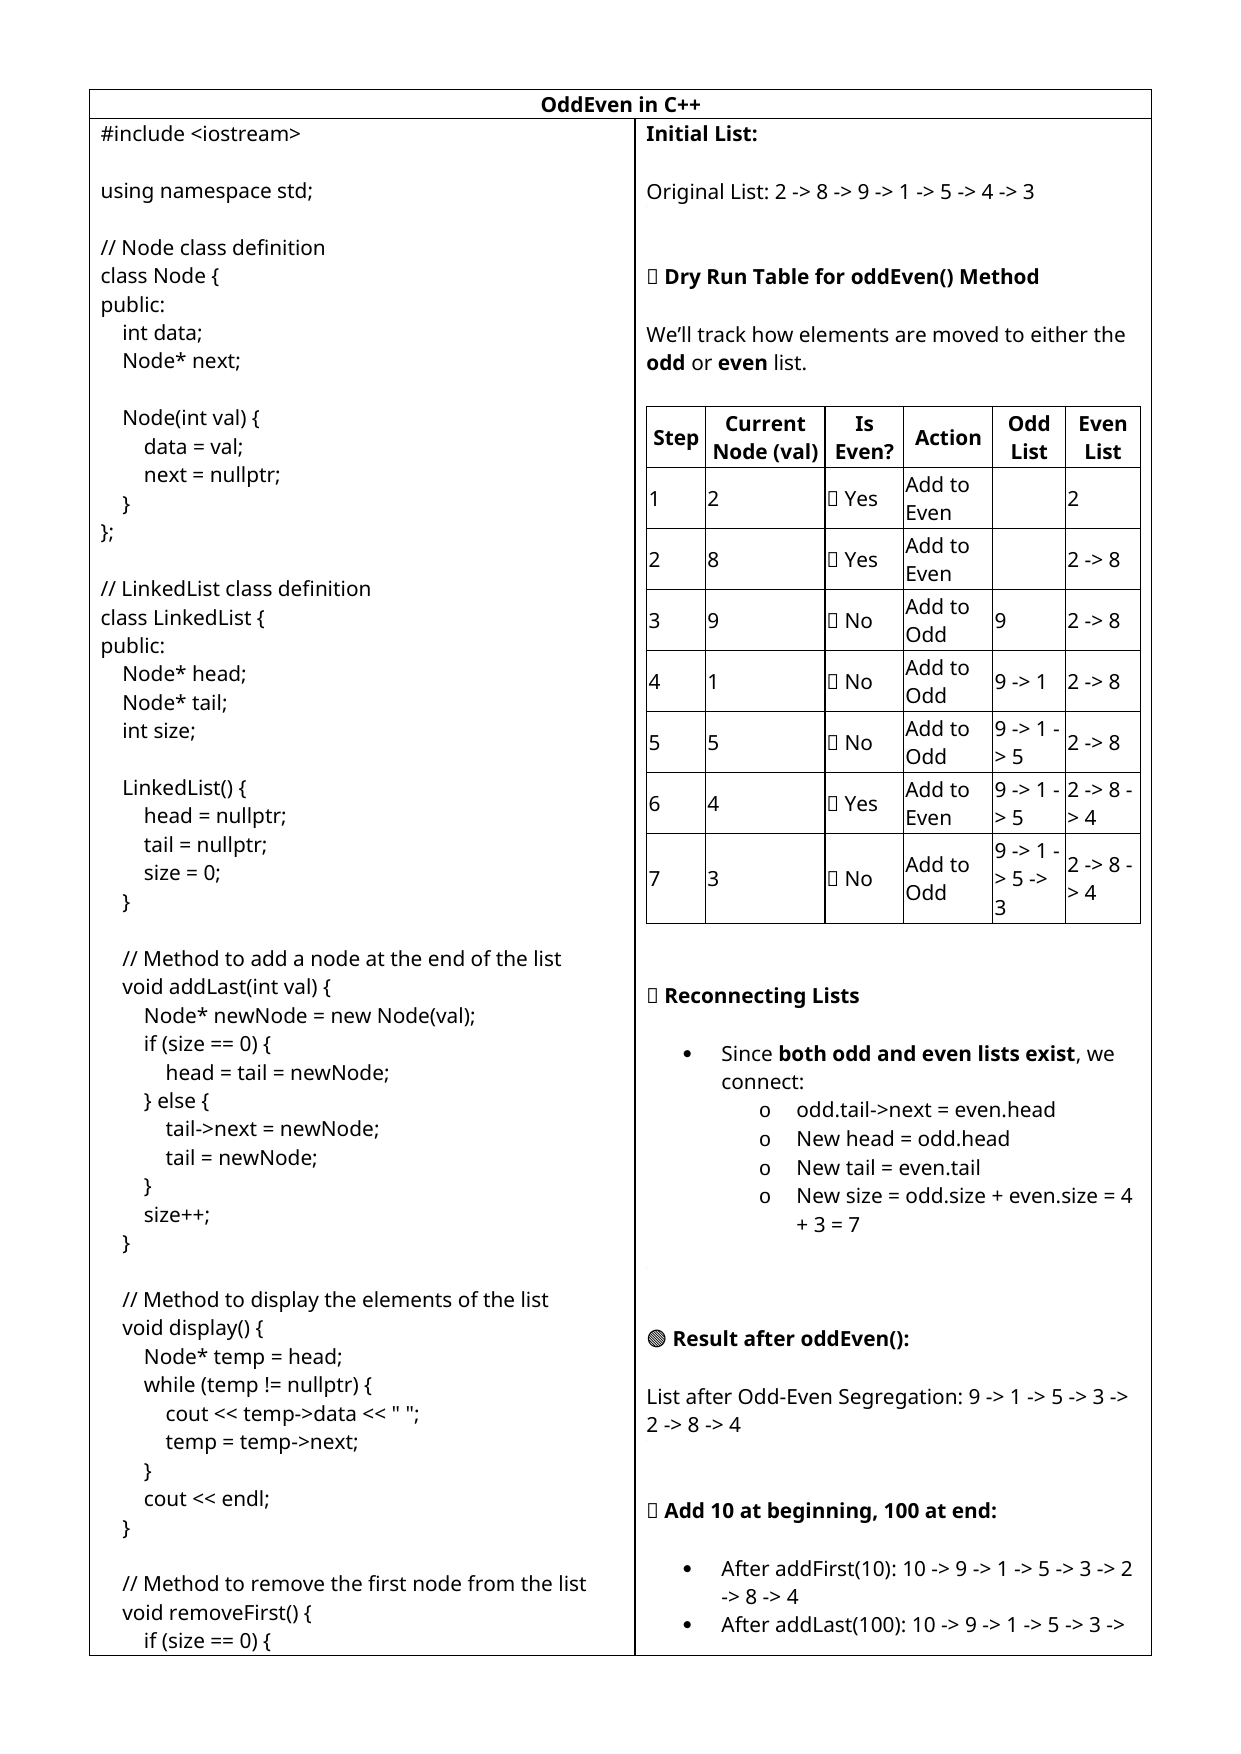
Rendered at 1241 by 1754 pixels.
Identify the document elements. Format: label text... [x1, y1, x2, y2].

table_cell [636, 119, 1151, 1655]
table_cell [90, 119, 634, 1655]
table_header OddEven in C++ [90, 90, 1151, 118]
